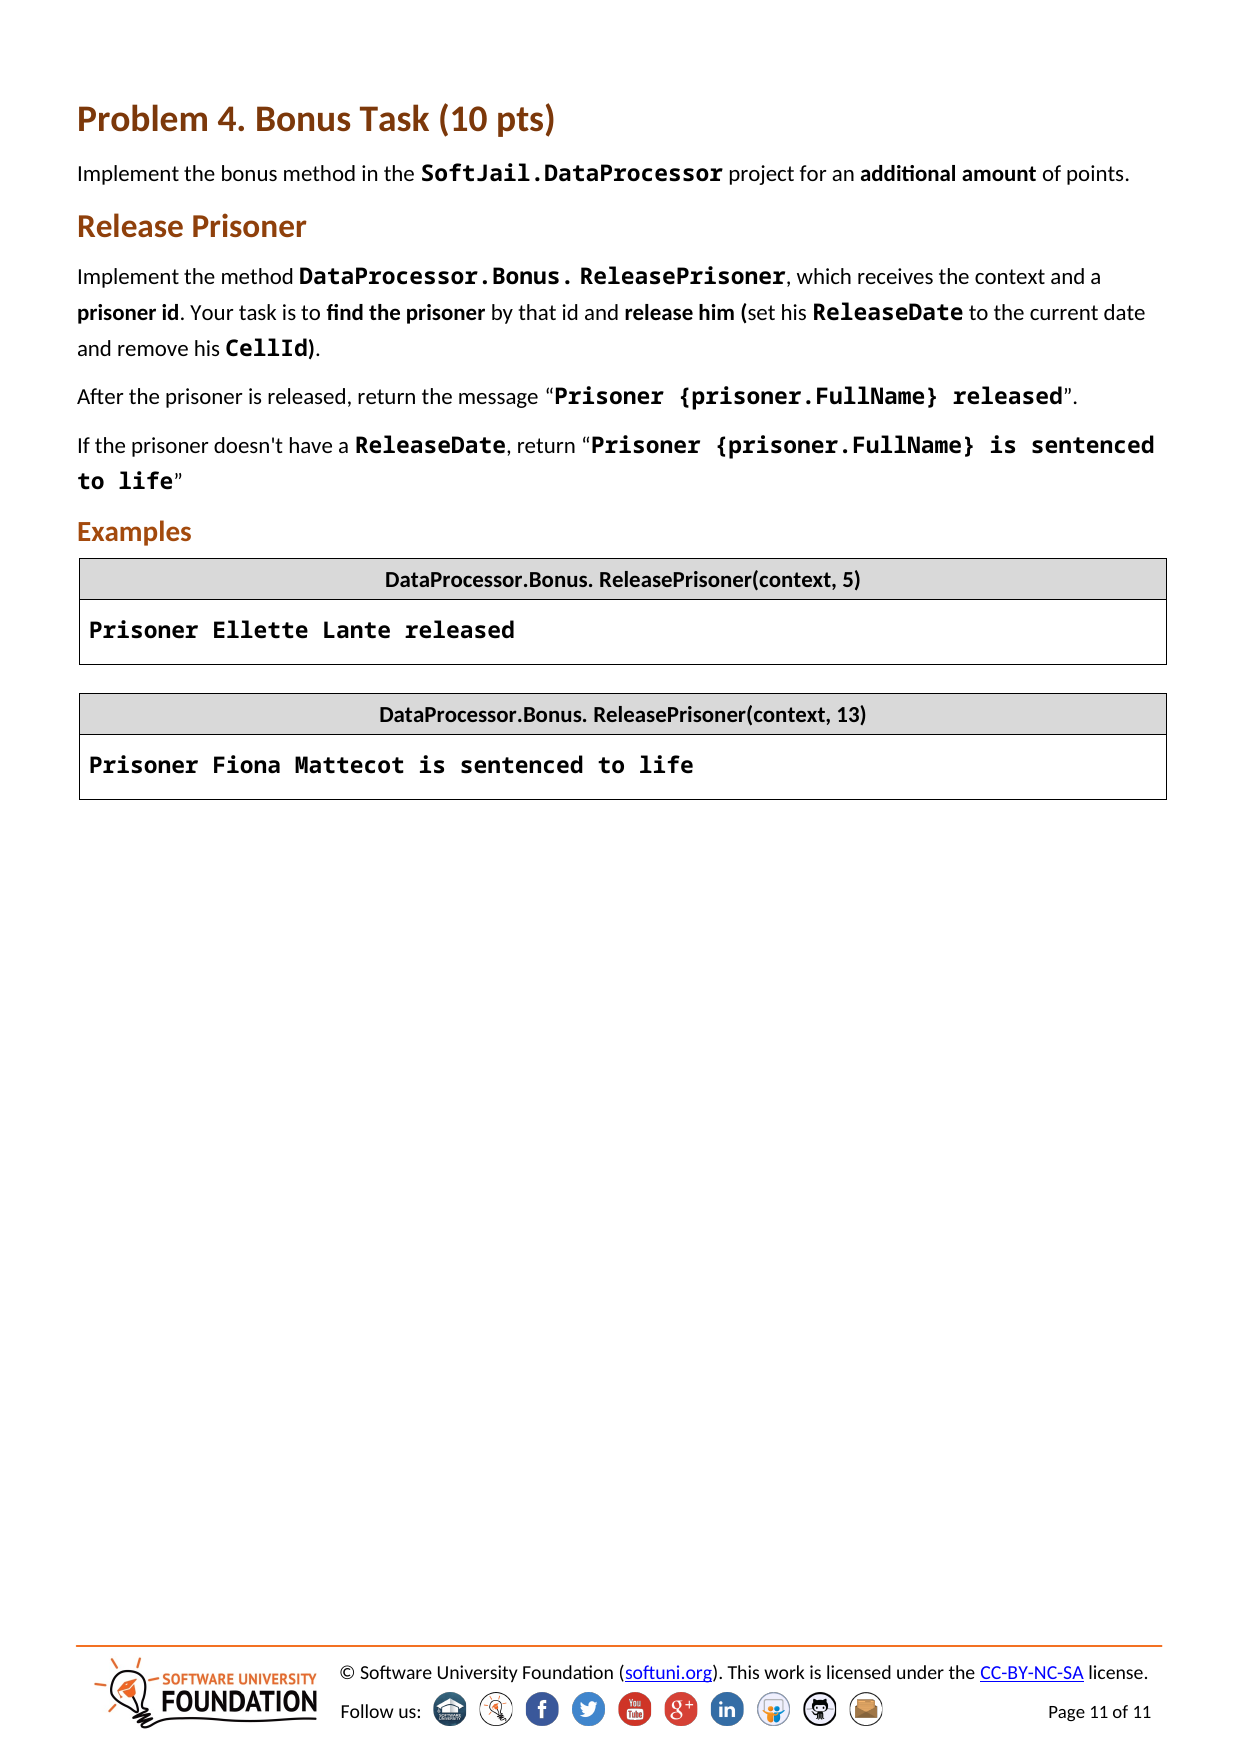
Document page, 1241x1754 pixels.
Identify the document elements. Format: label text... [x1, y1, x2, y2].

table_header DataProcessor.Bonus. ReleasePrisoner(context, 5) [80, 559, 1166, 599]
picture [479, 1692, 513, 1726]
text After the prisoner is released, return the message “Prisoner {prisoner.FullName} released”. [77, 380, 1163, 412]
text Implement the method DataProcessor.Bonus. ReleasePrisoner, which receives the context and a prisoner id. Your task is to find the prisoner by that id and release him (set his ReleaseDate to the current date and remove his CellId). [77, 260, 1163, 363]
text If the prisoner doesn't have a ReleaseDate, return “Prisoner {prisoner.FullName} is sentenced to life” [77, 429, 1163, 496]
picture [849, 1692, 883, 1726]
picture [757, 1692, 790, 1726]
picture [803, 1692, 837, 1726]
picture [618, 1692, 652, 1726]
table_cell Prisoner Ellette Lante released [80, 600, 1166, 664]
picture [433, 1692, 467, 1726]
subtitle Problem 4. Bonus Task (10 pts) [77, 95, 1163, 141]
table_cell Prisoner Fiona Mattecot is sentenced to life [80, 735, 1166, 799]
table_header DataProcessor.Bonus. ReleasePrisoner(context, 13) [80, 694, 1166, 734]
text Implement the bonus method in the SoftJail.DataProcessor project for an additional amount of points. [77, 156, 1163, 188]
subtitle Release Prisoner [77, 205, 1163, 246]
picture [93, 1656, 317, 1729]
picture [525, 1692, 559, 1726]
picture [710, 1692, 744, 1726]
subtitle Examples [77, 513, 1163, 549]
picture [664, 1692, 698, 1726]
picture [572, 1692, 605, 1726]
